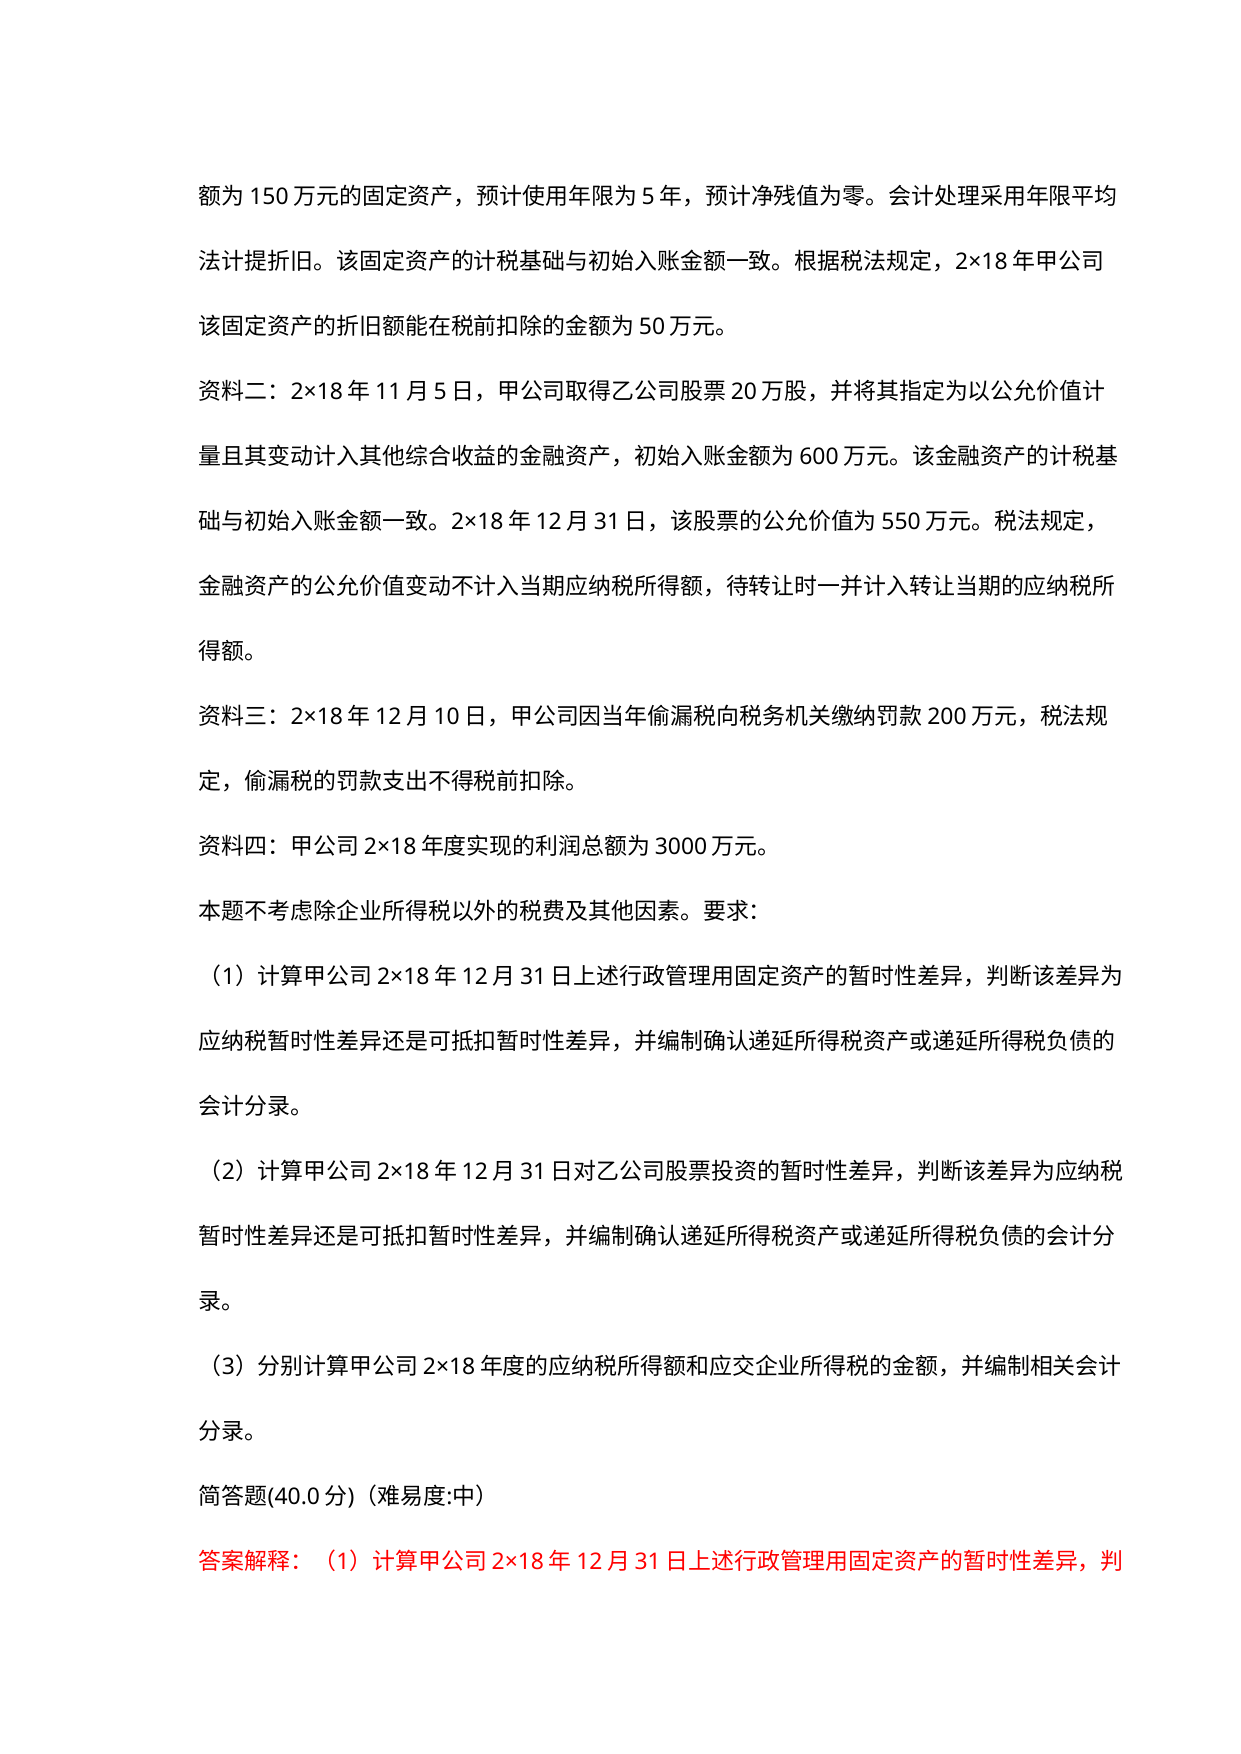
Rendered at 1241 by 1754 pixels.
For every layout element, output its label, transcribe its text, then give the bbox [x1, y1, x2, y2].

table_cell 资料四：甲公司2×18年度实现的利润总额为3000万元。 [188, 812, 1135, 877]
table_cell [188, 162, 1135, 357]
table_cell （2）计算甲公司2×18年12月31日对乙公司股票投资的暂时性差异，判断该差异为应纳税暂时性差异还是可抵扣暂时性差异，并编制确认递延所得税资产或递延所得税负债的会计分录。 [188, 1137, 1135, 1332]
table_cell （3）分别计算甲公司2×18年度的应纳税所得额和应交企业所得税的金额，并编制相关会计分录。 [188, 1332, 1135, 1462]
table_cell 资料二：2×18年11月5日，甲公司取得乙公司股票20万股，并将其指定为以公允价值计量且其变动计入其他综合收益的金融资产，初始入账金额为600万元。该金融资产的计税基础与初始入账金额一致。2×18年12月31日，该股票的公允价值为550万元。税法规定，金融资产的公允价值变动不计入当期应纳税所得额，待转让时一并计入转让当期的应纳税所得额。 [188, 357, 1135, 682]
table_cell 资料三：2×18年12月10日，甲公司因当年偷漏税向税务机关缴纳罚款200万元，税法规定，偷漏税的罚款支出不得税前扣除。 [188, 682, 1135, 812]
table_cell （1）计算甲公司2×18年12月31日上述行政管理用固定资产的暂时性差异，判断该差异为应纳税暂时性差异还是可抵扣暂时性差异，并编制确认递延所得税资产或递延所得税负债的会计分录。 [188, 942, 1135, 1137]
table_cell 简答题(40.0分)（难易度:中） [188, 1462, 1135, 1527]
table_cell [188, 1527, 1135, 1592]
table_cell 本题不考虑除企业所得税以外的税费及其他因素。要求： [188, 877, 1135, 942]
